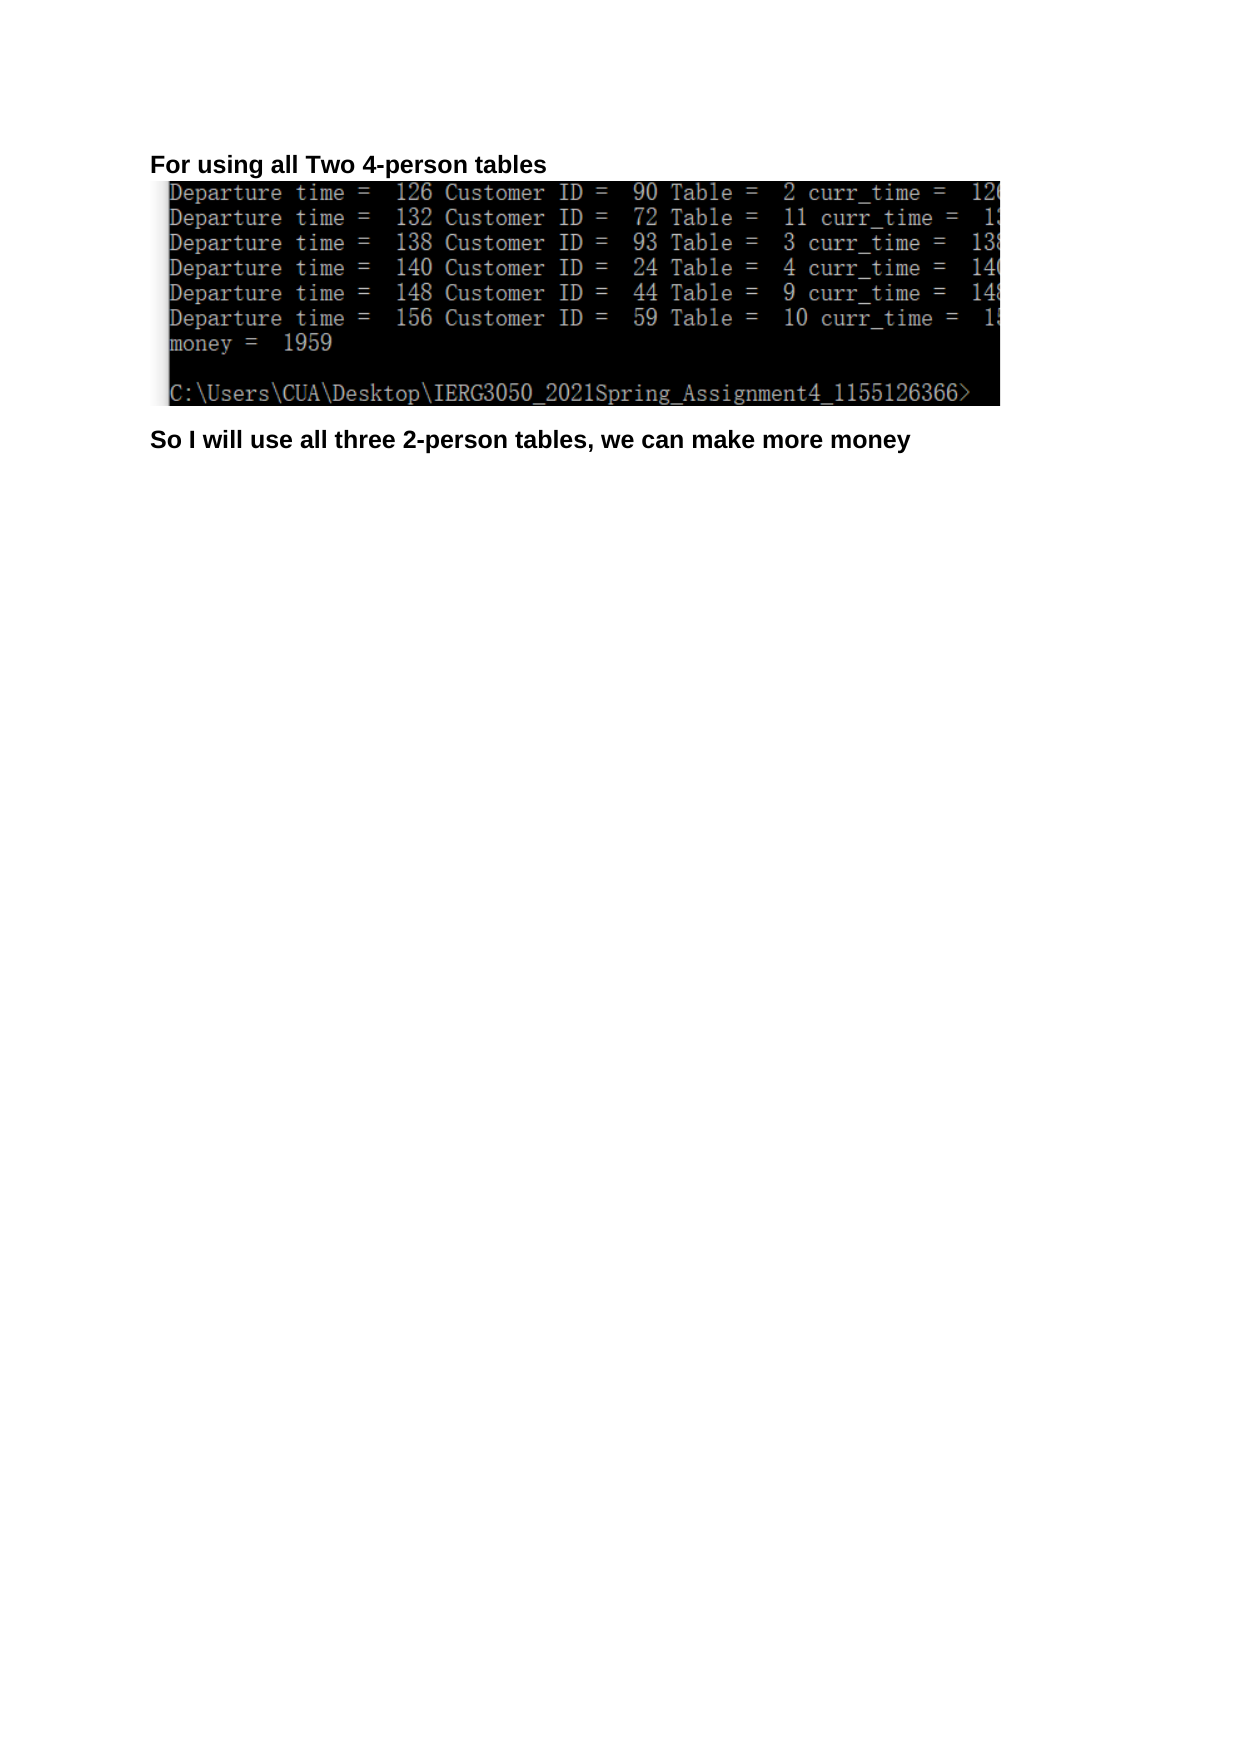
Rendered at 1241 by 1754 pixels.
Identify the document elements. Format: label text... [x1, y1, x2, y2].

picture [150, 181, 1001, 406]
text So I will use all three 2-person tables, we can make more money [150, 425, 1090, 453]
